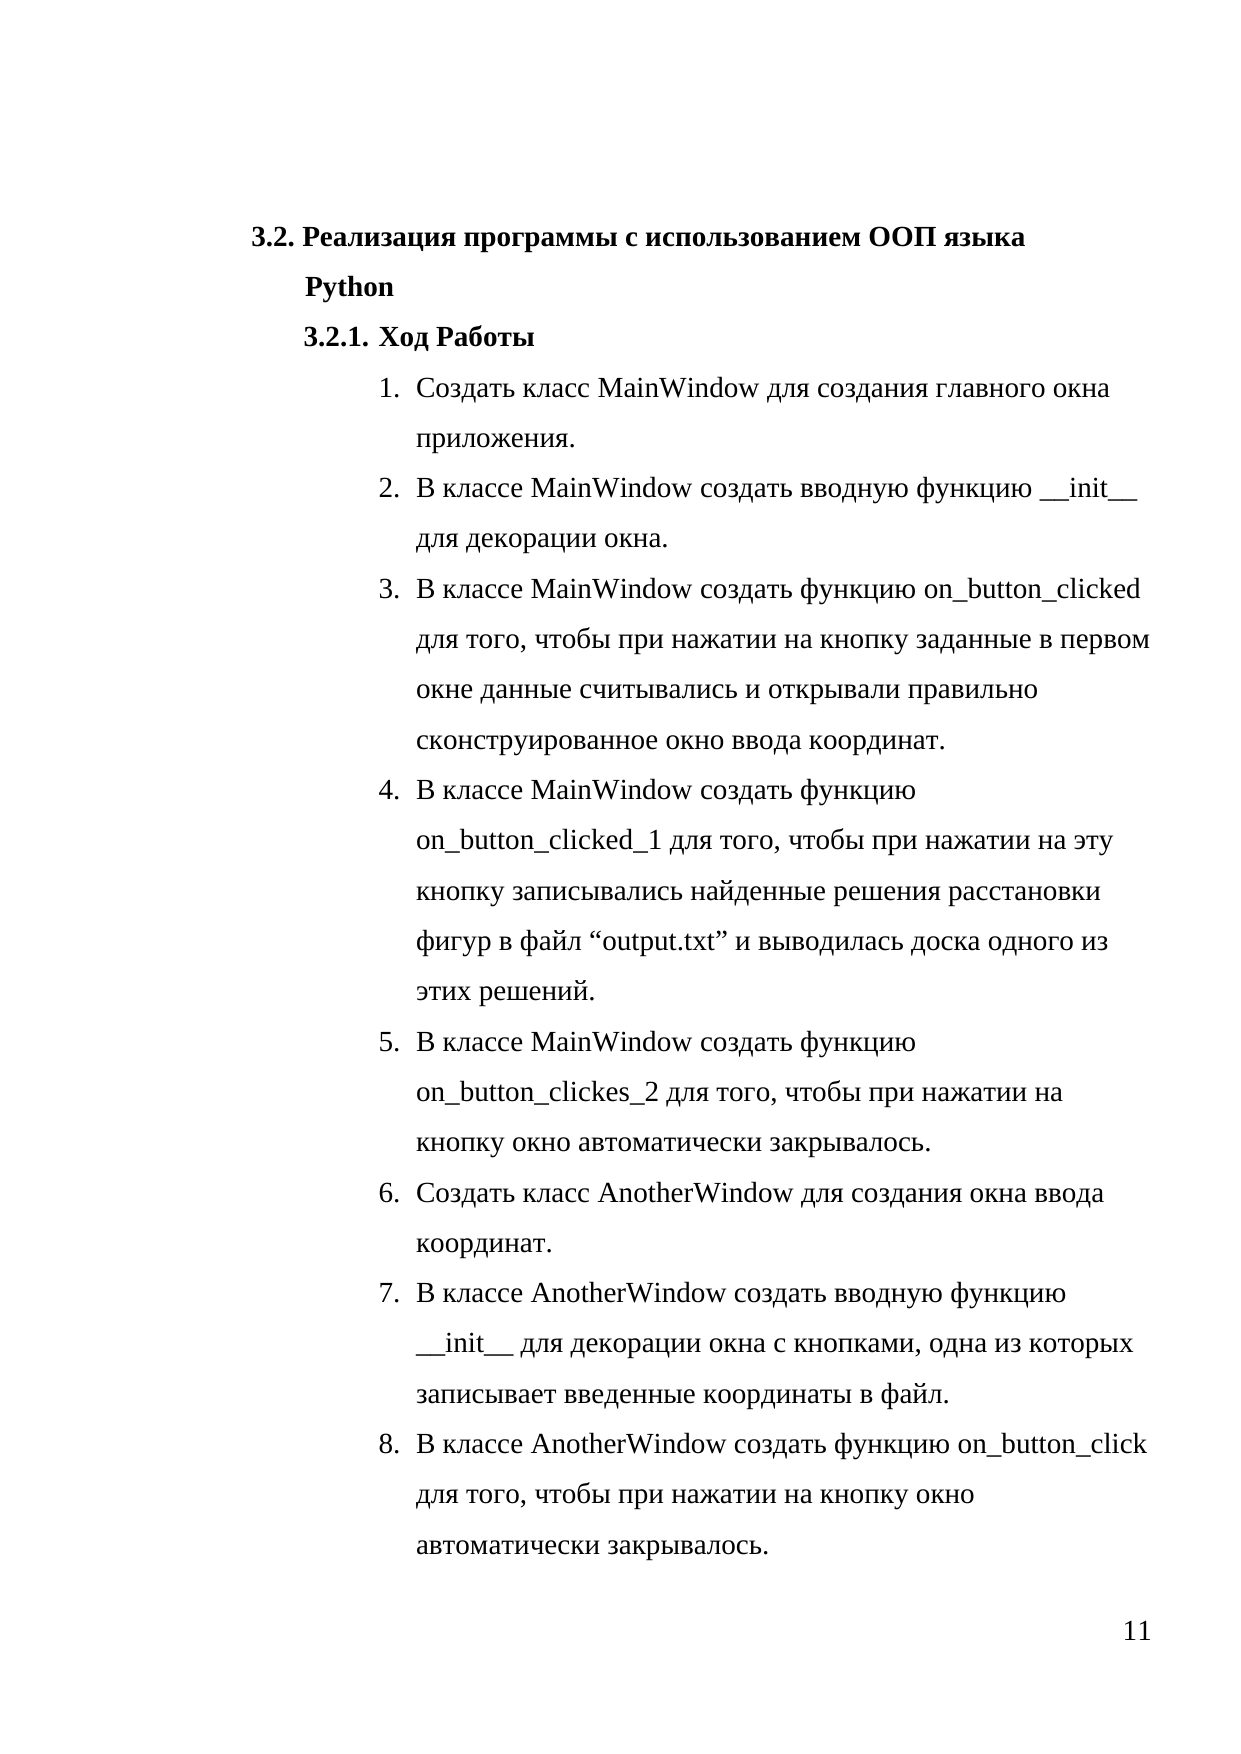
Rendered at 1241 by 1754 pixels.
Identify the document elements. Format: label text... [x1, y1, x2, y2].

list Python [305, 269, 1152, 303]
list Создать класс AnotherWindow для создания окна ввода координат. [378, 1175, 1152, 1258]
list В классе MainWindow создать вводную функцию __init__ для декорации окна. [378, 470, 1152, 554]
list В классе MainWindow создать функцию on_button_clicked для того, чтобы при нажатии на кнопку заданные в первом окне данные считывались и открывали правильно сконструированное окно ввода координат. [378, 571, 1152, 755]
text 3.2. Реализация программы с использованием ООП языка [177, 219, 1152, 252]
list В классе AnotherWindow создать функцию on_button_click для того, чтобы при нажатии на кнопку окно автоматически закрывалось. [378, 1426, 1152, 1560]
list В классе MainWindow создать функцию on_button_clicked_1 для того, чтобы при нажатии на эту кнопку записывались найденные решения расстановки фигур в файл “output.txt” и выводилась доска одного из этих решений. [378, 772, 1152, 1007]
list В классе MainWindow создать функцию on_button_clickes_2 для того, чтобы при нажатии на кнопку окно автоматически закрывалось. [378, 1024, 1152, 1158]
list Ход Работы [303, 319, 1152, 353]
list Создать класс MainWindow для создания главного окна приложения. [378, 370, 1152, 453]
list В классе AnotherWindow создать вводную функцию __init__ для декорации окна с кнопками, одна из которых записывает введенные координаты в файл. [378, 1275, 1152, 1409]
